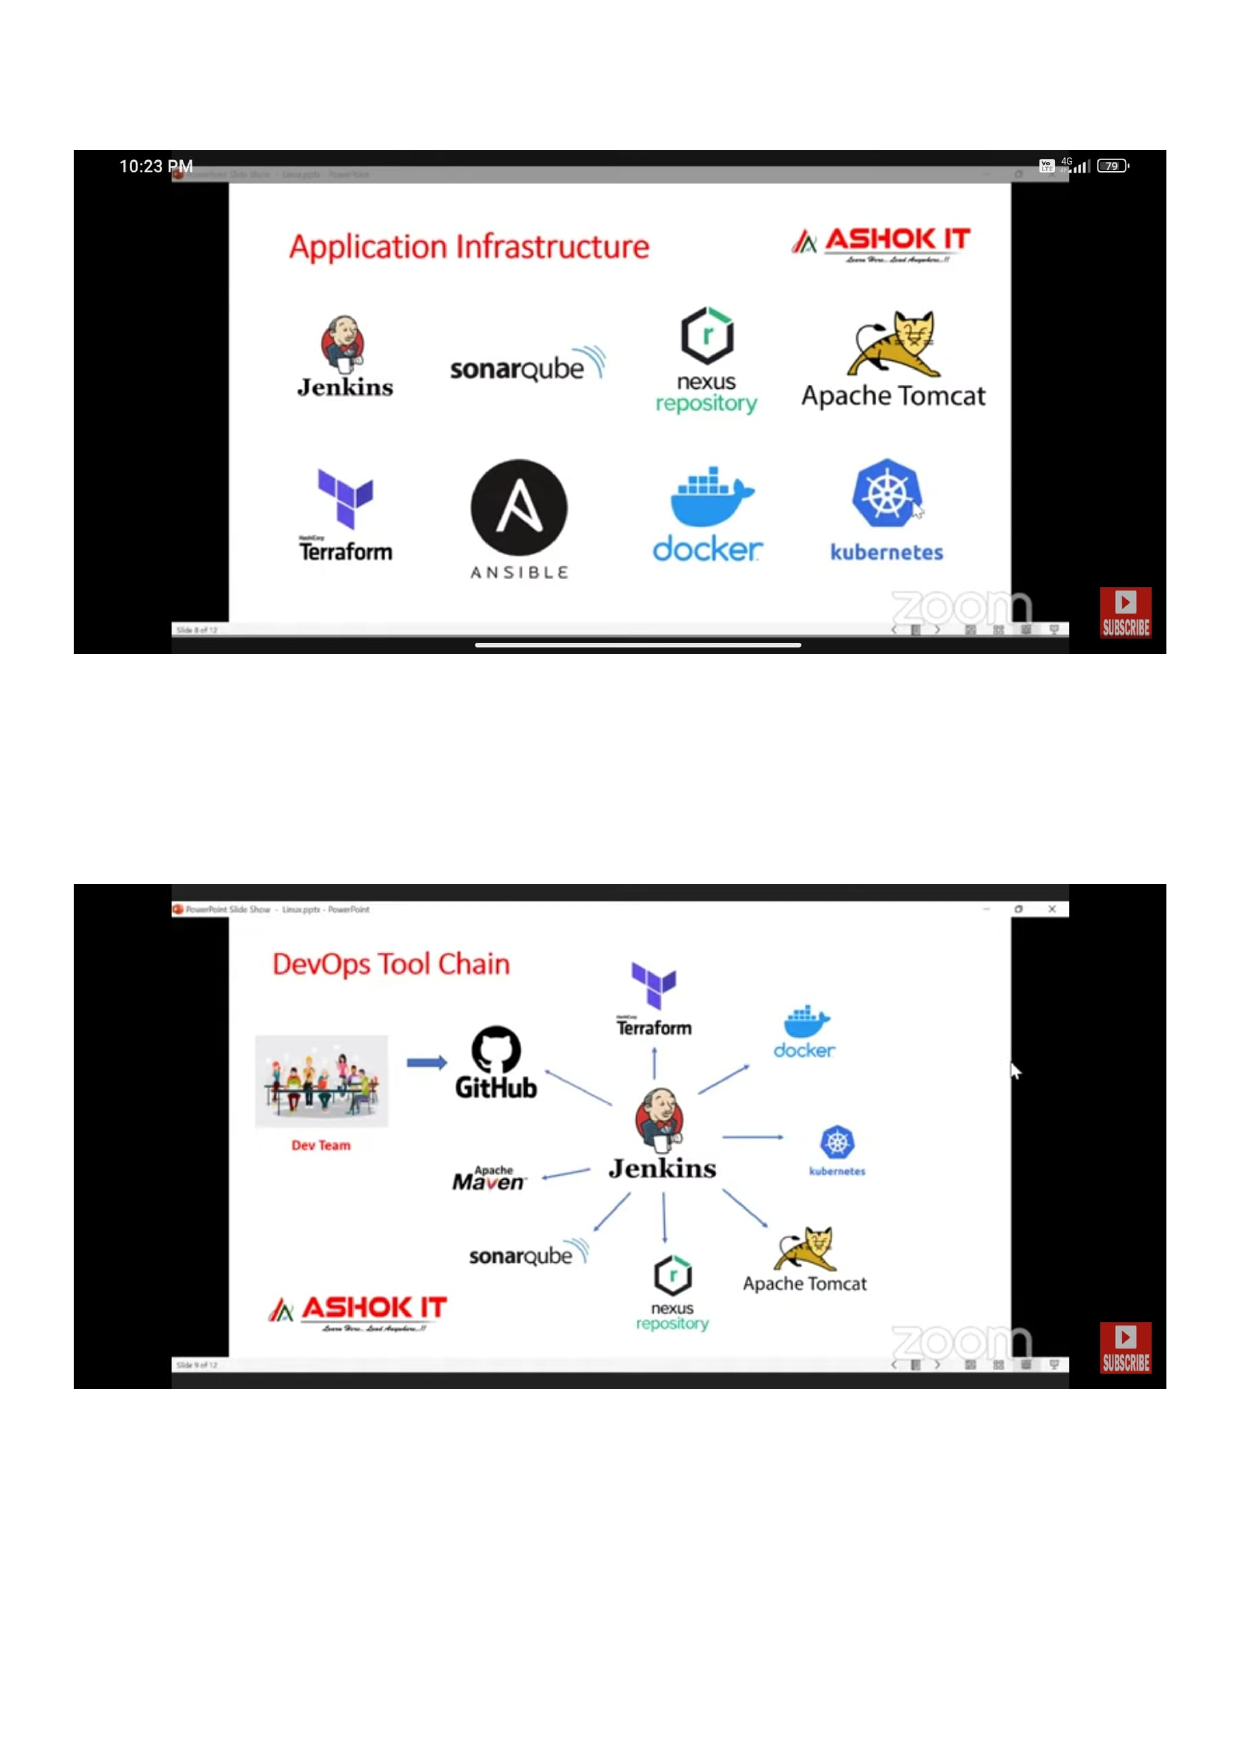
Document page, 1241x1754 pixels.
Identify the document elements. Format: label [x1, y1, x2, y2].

picture [73, 884, 1167, 1389]
picture [73, 150, 1167, 654]
